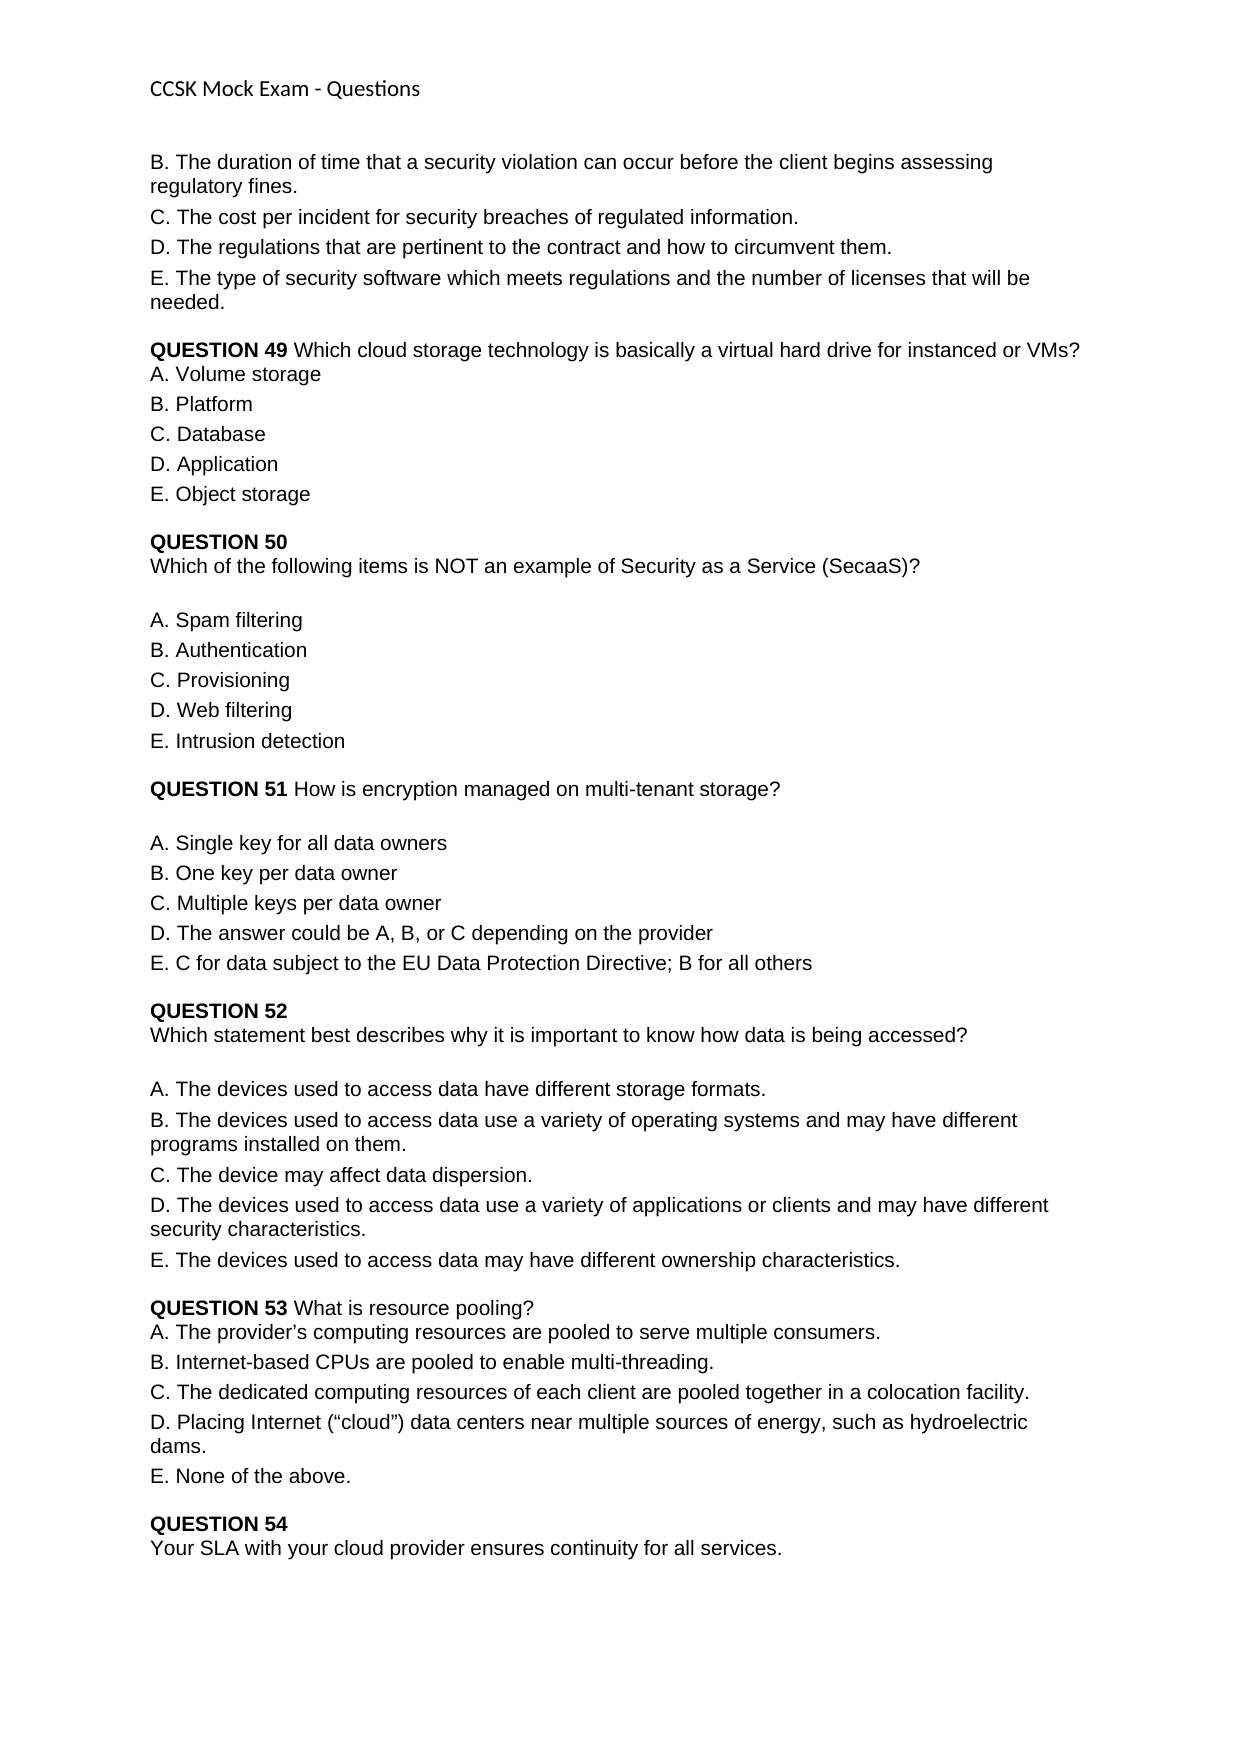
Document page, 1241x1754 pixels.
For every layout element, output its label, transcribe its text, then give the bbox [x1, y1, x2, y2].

text D. The regulations that are pertinent to the contract and how to circumvent them. [150, 235, 1090, 259]
text Your SLA with your cloud provider ensures continuity for all services. [150, 1536, 1090, 1560]
text A. Single key for all data owners [150, 830, 1090, 854]
text D. Web filtering [150, 698, 1090, 722]
text E. C for data subject to the EU Data Protection Directive; B for all others [150, 951, 1090, 975]
text D. The answer could be A, B, or C depending on the provider [150, 921, 1090, 945]
text C. The cost per incident for security breaches of regulated information. [150, 204, 1090, 228]
text C. Database [150, 422, 1090, 446]
text B. One key per data owner [150, 861, 1090, 884]
text E. Intrusion detection [150, 728, 1090, 752]
text E. The devices used to access data may have different ownership characteristics. [150, 1248, 1090, 1272]
text E. Object storage [150, 482, 1090, 506]
text QUESTION 53 What is resource pooling? [150, 1296, 1090, 1319]
text C. The dedicated computing resources of each client are pooled together in a colocation facility. [150, 1380, 1090, 1404]
text C. The device may affect data dispersion. [150, 1162, 1090, 1186]
text E. None of the above. [150, 1464, 1090, 1488]
text A. The provider’s computing resources are pooled to serve multiple consumers. [150, 1319, 1090, 1343]
text A. Spam filtering [150, 608, 1090, 632]
text QUESTION 54 [150, 1512, 1090, 1536]
text B. Authentication [150, 638, 1090, 662]
text E. The type of security software which meets regulations and the number of licenses that will be needed. [150, 266, 1090, 314]
text A. The devices used to access data have different storage formats. [150, 1077, 1090, 1101]
text B. The duration of time that a security violation can occur before the client begins assessing regulatory fines. [150, 150, 1090, 198]
text QUESTION 50 [150, 530, 1090, 554]
text QUESTION 49 Which cloud storage technology is basically a virtual hard drive for instanced or VMs? [150, 338, 1090, 362]
text B. Platform [150, 392, 1090, 416]
text D. Placing Internet (“cloud”) data centers near multiple sources of energy, such as hydroelectric dams. [150, 1410, 1090, 1458]
text Which of the following items is NOT an example of Security as a Service (SecaaS)? [150, 554, 1090, 578]
text D. Application [150, 452, 1090, 476]
text A. Volume storage [150, 362, 1090, 386]
text D. The devices used to access data use a variety of applications or clients and may have different security characteristics. [150, 1193, 1090, 1241]
text QUESTION 52 [150, 999, 1090, 1023]
text C. Provisioning [150, 668, 1090, 692]
text B. Internet-based CPUs are pooled to enable multi-threading. [150, 1350, 1090, 1374]
text Which statement best describes why it is important to know how data is being accessed? [150, 1023, 1090, 1047]
text QUESTION 51 How is encryption managed on multi-tenant storage? [150, 776, 1090, 800]
text B. The devices used to access data use a variety of operating systems and may have different programs installed on them. [150, 1108, 1090, 1156]
text C. Multiple keys per data owner [150, 891, 1090, 914]
